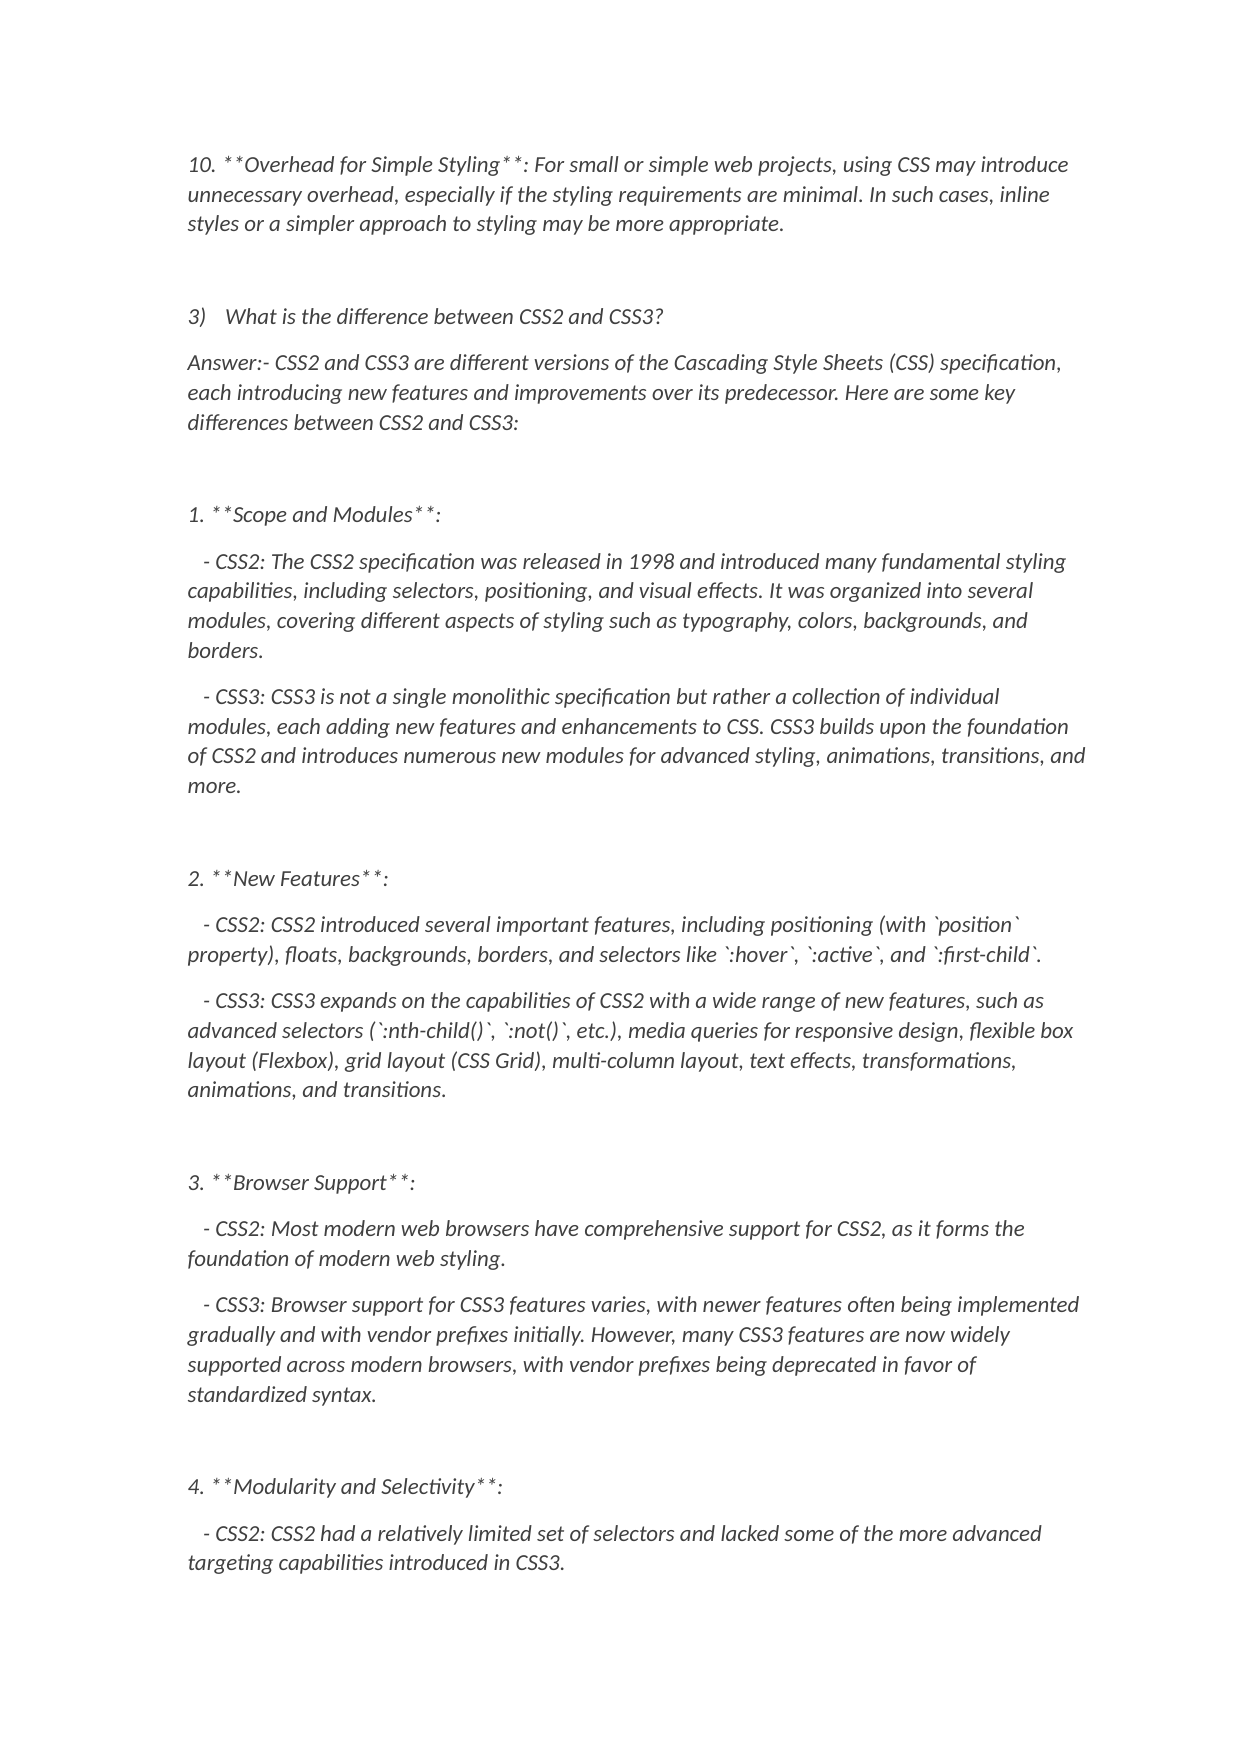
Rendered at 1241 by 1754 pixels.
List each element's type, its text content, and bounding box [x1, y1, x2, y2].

text - CSS2: The CSS2 specification was released in 1998 and introduced many fundamental styling capabilities, including selectors, positioning, and visual effects. It was organized into several modules, covering different aspects of styling such as typography, colors, backgrounds, and borders. [187, 547, 1090, 664]
list What is the difference between CSS2 and CSS3? [187, 302, 1090, 330]
text - CSS3: CSS3 is not a single monolithic specification but rather a collection of individual modules, each adding new features and enhancements to CSS. CSS3 builds upon the foundation of CSS2 and introduces numerous new modules for advanced styling, animations, transitions, and more. [187, 682, 1090, 799]
text - CSS2: Most modern web browsers have comprehensive support for CSS2, as it forms the foundation of modern web styling. [187, 1214, 1090, 1272]
text 3. **Browser Support**: [187, 1168, 1090, 1196]
text - CSS2: CSS2 had a relatively limited set of selectors and lacked some of the more advanced targeting capabilities introduced in CSS3. [187, 1519, 1090, 1576]
text 1. **Scope and Modules**: [187, 501, 1090, 528]
text 10. **Overhead for Simple Styling**: For small or simple web projects, using CSS may introduce unnecessary overhead, especially if the styling requirements are minimal. In such cases, inline styles or a simpler approach to styling may be more appropriate. [187, 150, 1090, 237]
text 4. **Modularity and Selectivity**: [187, 1472, 1090, 1500]
text - CSS3: CSS3 expands on the capabilities of CSS2 with a wide range of new features, such as advanced selectors (`:nth-child()`, `:not()`, etc.), media queries for responsive design, flexible box layout (Flexbox), grid layout (CSS Grid), multi-column layout, text effects, transformations, animations, and transitions. [187, 986, 1090, 1103]
text Answer:- CSS2 and CSS3 are different versions of the Cascading Style Sheets (CSS) specification, each introducing new features and improvements over its predecessor. Here are some key differences between CSS2 and CSS3: [187, 348, 1090, 436]
text 2. **New Features**: [187, 864, 1090, 892]
text - CSS3: Browser support for CSS3 features varies, with newer features often being implemented gradually and with vendor prefixes initially. However, many CSS3 features are now widely supported across modern browsers, with vendor prefixes being deprecated in favor of standardized syntax. [187, 1291, 1090, 1408]
text - CSS2: CSS2 introduced several important features, including positioning (with `position` property), floats, backgrounds, borders, and selectors like `:hover`, `:active`, and `:first-child`. [187, 910, 1090, 968]
